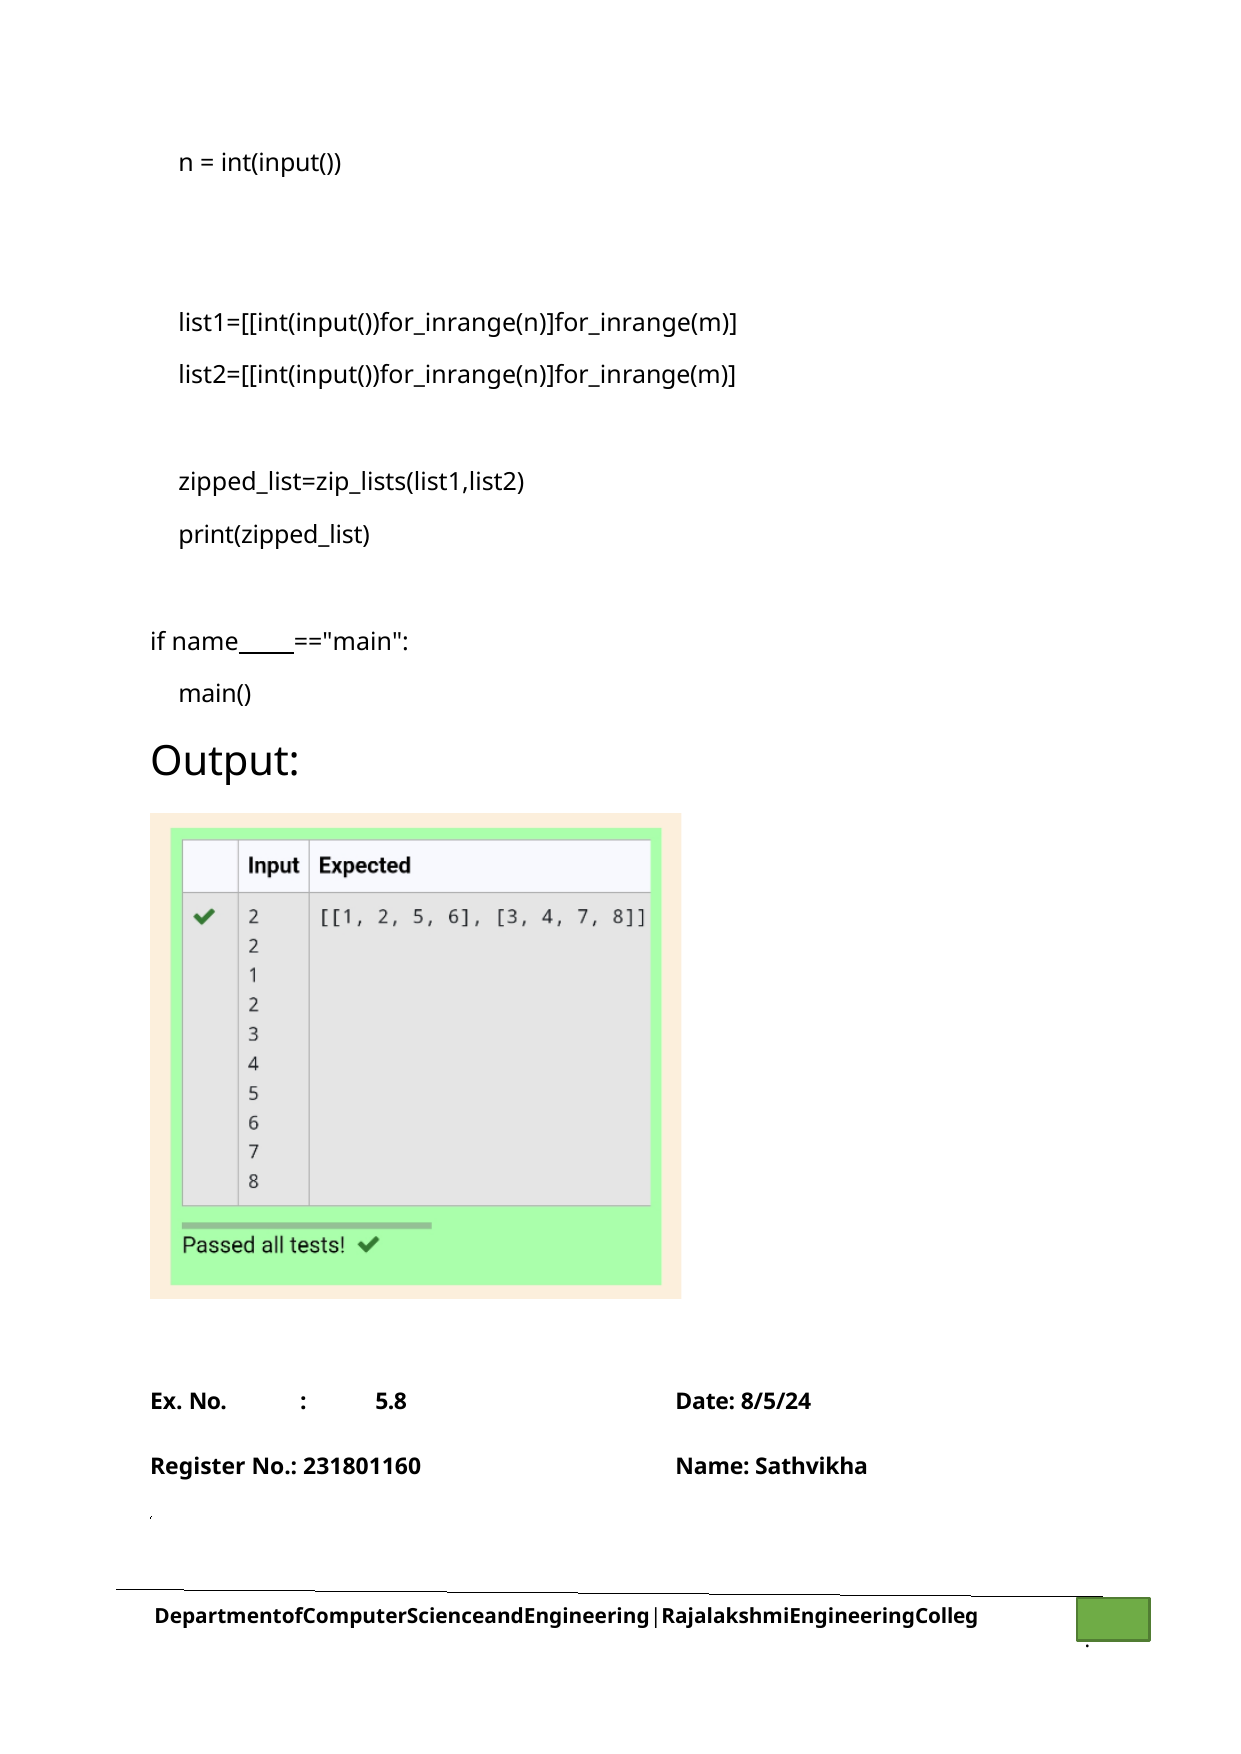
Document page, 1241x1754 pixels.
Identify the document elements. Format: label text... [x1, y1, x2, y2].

subtitle Output: [150, 731, 1103, 788]
text Ex. No. : 5.8 Date: 8/5/24 [150, 1384, 1103, 1416]
text zipped_list=zip_lists(list1,list2) print(zipped_list) [178, 464, 675, 551]
text n = int(input()) [178, 145, 1103, 179]
text Register No.: 231801160 Name: Sathvikha [150, 1450, 1103, 1481]
picture [150, 813, 682, 1299]
text list1=[[int(input())for_inrange(n)]for_inrange(m)] list2=[[int(input())for_inrange(n)]for_inrange(m)] [178, 304, 816, 391]
text if name =="main": main() [150, 623, 467, 710]
